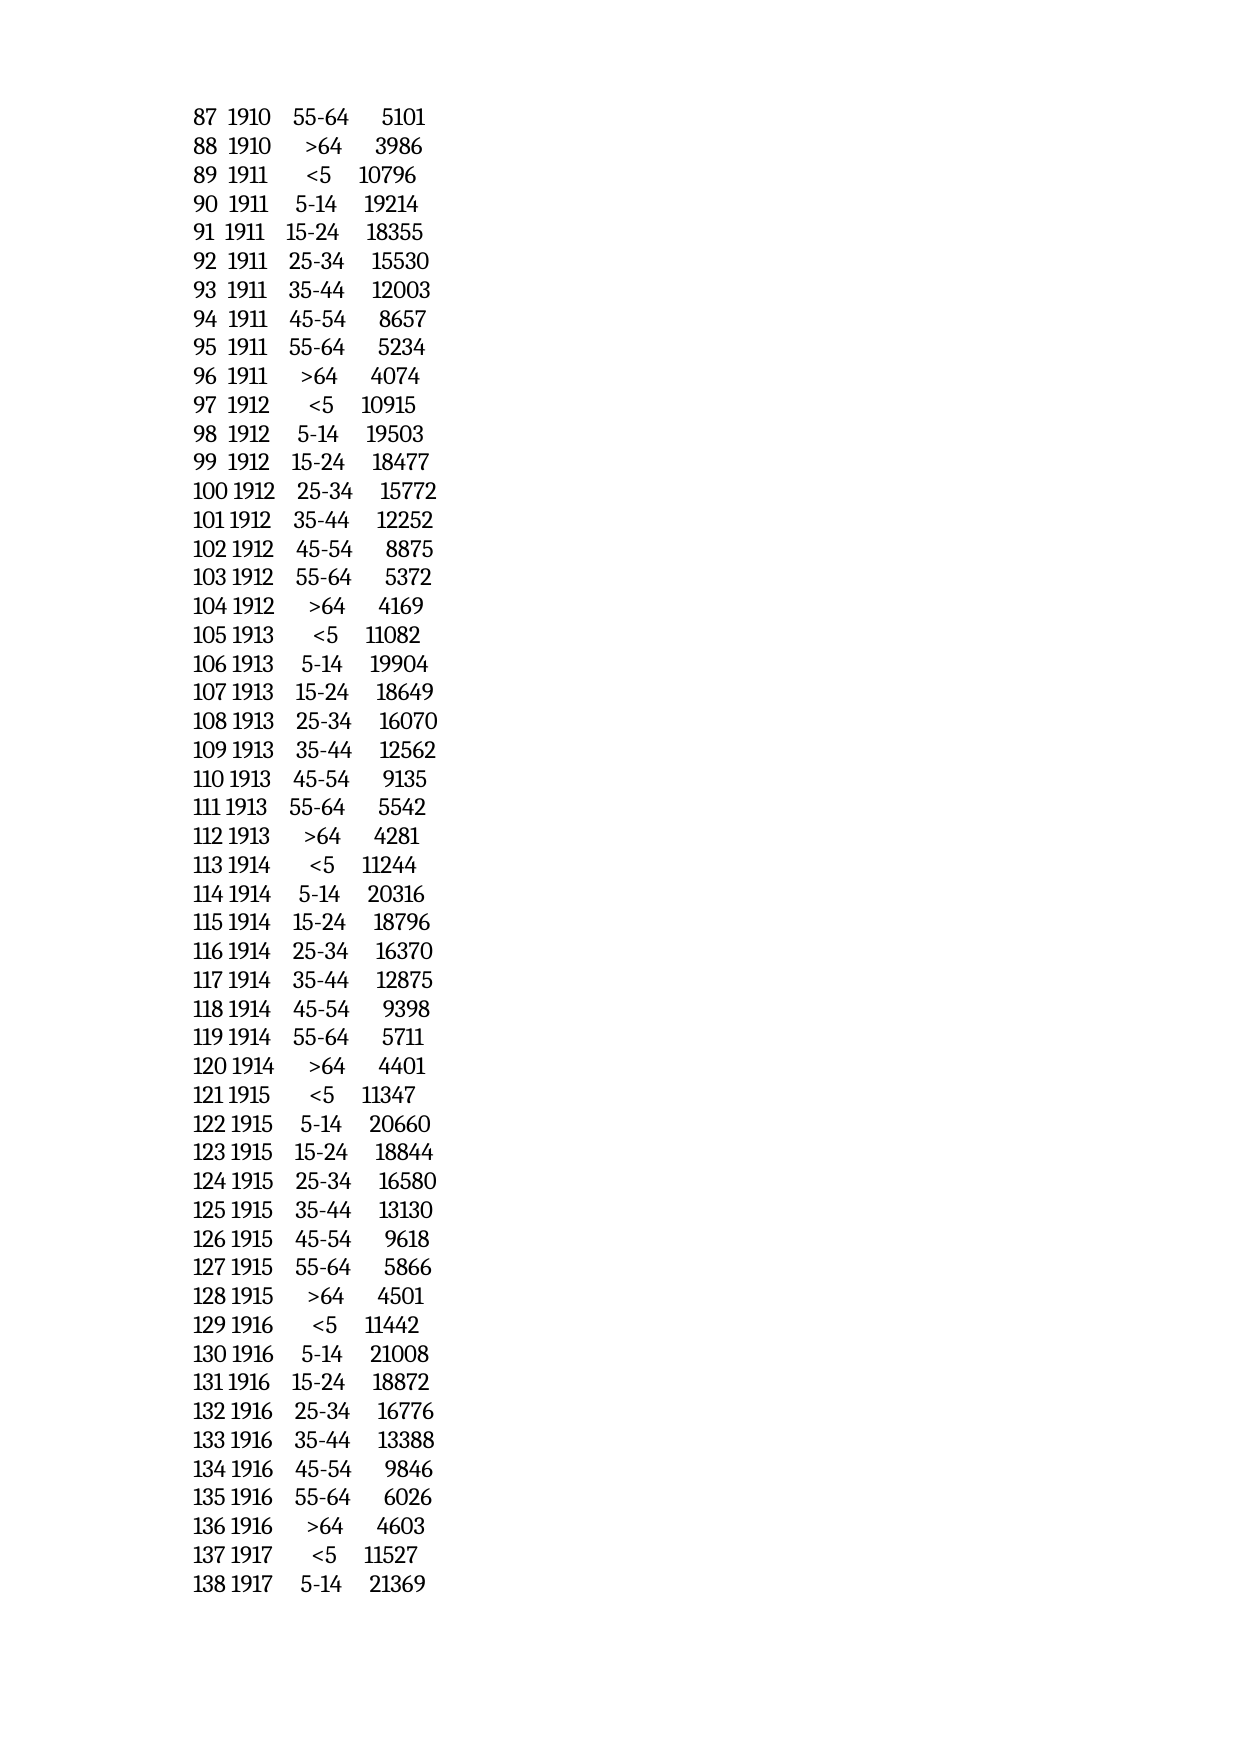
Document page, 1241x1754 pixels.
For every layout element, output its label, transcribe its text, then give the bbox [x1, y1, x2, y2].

list 97 1912 <5 10915 [193, 391, 1123, 419]
list 95 1911 55-64 5234 [193, 333, 1123, 362]
list 127 1915 55-64 5866 [193, 1253, 1123, 1282]
list 91 1911 15-24 18355 [193, 218, 1123, 247]
list 134 1916 45-54 9846 [193, 1454, 1123, 1483]
list 98 1912 5-14 19503 [193, 419, 1123, 448]
list 123 1915 15-24 18844 [193, 1138, 1123, 1167]
list 126 1915 45-54 9618 [193, 1224, 1123, 1253]
list 133 1916 35-44 13388 [193, 1426, 1123, 1454]
list 116 1914 25-34 16370 [193, 937, 1123, 966]
list 92 1911 25-34 15530 [193, 247, 1123, 276]
list 122 1915 5-14 20660 [193, 1109, 1123, 1138]
list 125 1915 35-44 13130 [193, 1196, 1123, 1224]
list 129 1916 <5 11442 [193, 1311, 1123, 1339]
list 135 1916 55-64 6026 [193, 1483, 1123, 1512]
list 115 1914 15-24 18796 [193, 908, 1123, 937]
list 131 1916 15-24 18872 [193, 1368, 1123, 1397]
list 110 1913 45-54 9135 [193, 764, 1123, 793]
list 105 1913 <5 11082 [193, 621, 1123, 649]
list 119 1914 55-64 5711 [193, 1023, 1123, 1052]
list 100 1912 25-34 15772 [193, 477, 1123, 506]
list 103 1912 55-64 5372 [193, 563, 1123, 592]
list 101 1912 35-44 12252 [193, 506, 1123, 534]
list 118 1914 45-54 9398 [193, 994, 1123, 1023]
list 137 1917 <5 11527 [193, 1541, 1123, 1569]
list 128 1915 >64 4501 [193, 1282, 1123, 1311]
list 107 1913 15-24 18649 [193, 678, 1123, 707]
list 112 1913 >64 4281 [193, 822, 1123, 851]
list 90 1911 5-14 19214 [193, 189, 1123, 218]
list 114 1914 5-14 20316 [193, 879, 1123, 908]
list 111 1913 55-64 5542 [193, 793, 1123, 822]
list 88 1910 >64 3986 [193, 132, 1123, 161]
list 94 1911 45-54 8657 [193, 304, 1123, 333]
list 117 1914 35-44 12875 [193, 966, 1123, 994]
list 136 1916 >64 4603 [193, 1512, 1123, 1541]
list 124 1915 25-34 16580 [193, 1167, 1123, 1196]
list 109 1913 35-44 12562 [193, 736, 1123, 764]
list 132 1916 25-34 16776 [193, 1397, 1123, 1426]
list 102 1912 45-54 8875 [193, 534, 1123, 563]
list 104 1912 >64 4169 [193, 592, 1123, 621]
list 138 1917 5-14 21369 [193, 1569, 1123, 1598]
list 87 1910 55-64 5101 [193, 103, 1123, 132]
list 113 1914 <5 11244 [193, 851, 1123, 879]
list 96 1911 >64 4074 [193, 362, 1123, 391]
list 120 1914 >64 4401 [193, 1052, 1123, 1081]
list 93 1911 35-44 12003 [193, 276, 1123, 304]
list 130 1916 5-14 21008 [193, 1339, 1123, 1368]
list 108 1913 25-34 16070 [193, 707, 1123, 736]
list 121 1915 <5 11347 [193, 1081, 1123, 1109]
list 99 1912 15-24 18477 [193, 448, 1123, 477]
list 89 1911 <5 10796 [193, 161, 1123, 189]
list 106 1913 5-14 19904 [193, 649, 1123, 678]
